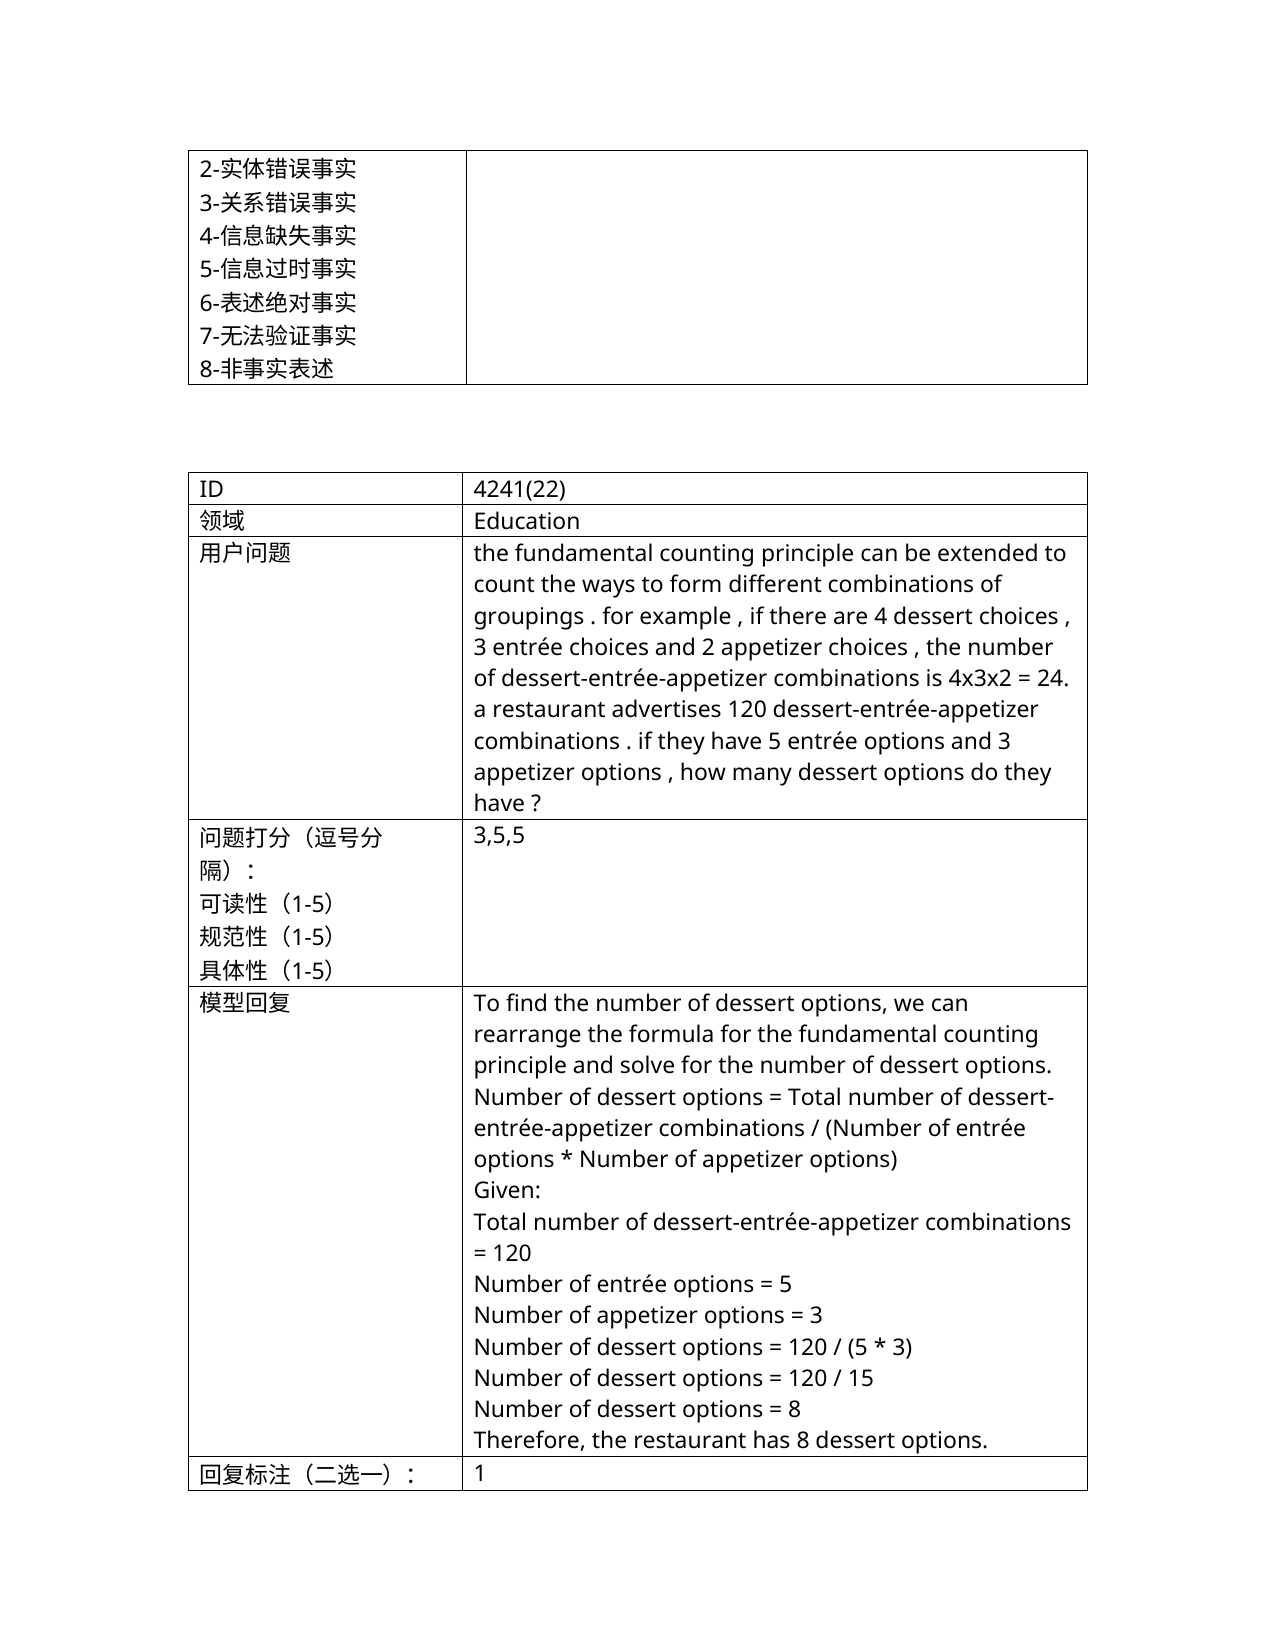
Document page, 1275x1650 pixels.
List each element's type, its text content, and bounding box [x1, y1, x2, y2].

table_cell 模型回复 [189, 987, 462, 1456]
table_header 4241(22) [463, 473, 1087, 504]
table_cell 3,5,5 [463, 820, 1087, 986]
table_header ID [189, 473, 462, 504]
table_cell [189, 151, 466, 384]
table_cell Education [463, 505, 1087, 536]
table_cell To find the number of dessert options, we can rearrange the formula for the fundamental counting principle and solve for the number of dessert options. Number of dessert options = Total number of dessert-entrée-appetizer combinations / (Number of entrée options * Number of appetizer options) Given: Total number of dessert-entrée-appetizer combinations = 120 Number of entrée options = 5 Number of appetizer options = 3 Number of dessert options = 120 / (5 * 3) Number of dessert options = 120 / 15 Number of dessert options = 8 Therefore, the restaurant has 8 dessert options. [463, 987, 1087, 1456]
table_cell 问题打分（逗号分隔）： 可读性（1-5） 规范性（1-5） 具体性（1-5） [189, 820, 462, 986]
table_cell 1 [463, 1457, 1087, 1490]
table_cell 领域 [189, 505, 462, 536]
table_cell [189, 1457, 462, 1490]
table_cell 1 [467, 151, 1087, 384]
table_cell 用户问题 [189, 537, 462, 818]
table_cell the fundamental counting principle can be extended to count the ways to form different combinations of groupings . for example , if there are 4 dessert choices , 3 entrée choices and 2 appetizer choices , the number of dessert-entrée-appetizer combinations is 4x3x2 = 24. a restaurant advertises 120 dessert-entrée-appetizer combinations . if they have 5 entrée options and 3 appetizer options , how many dessert options do they have ? [463, 537, 1087, 818]
